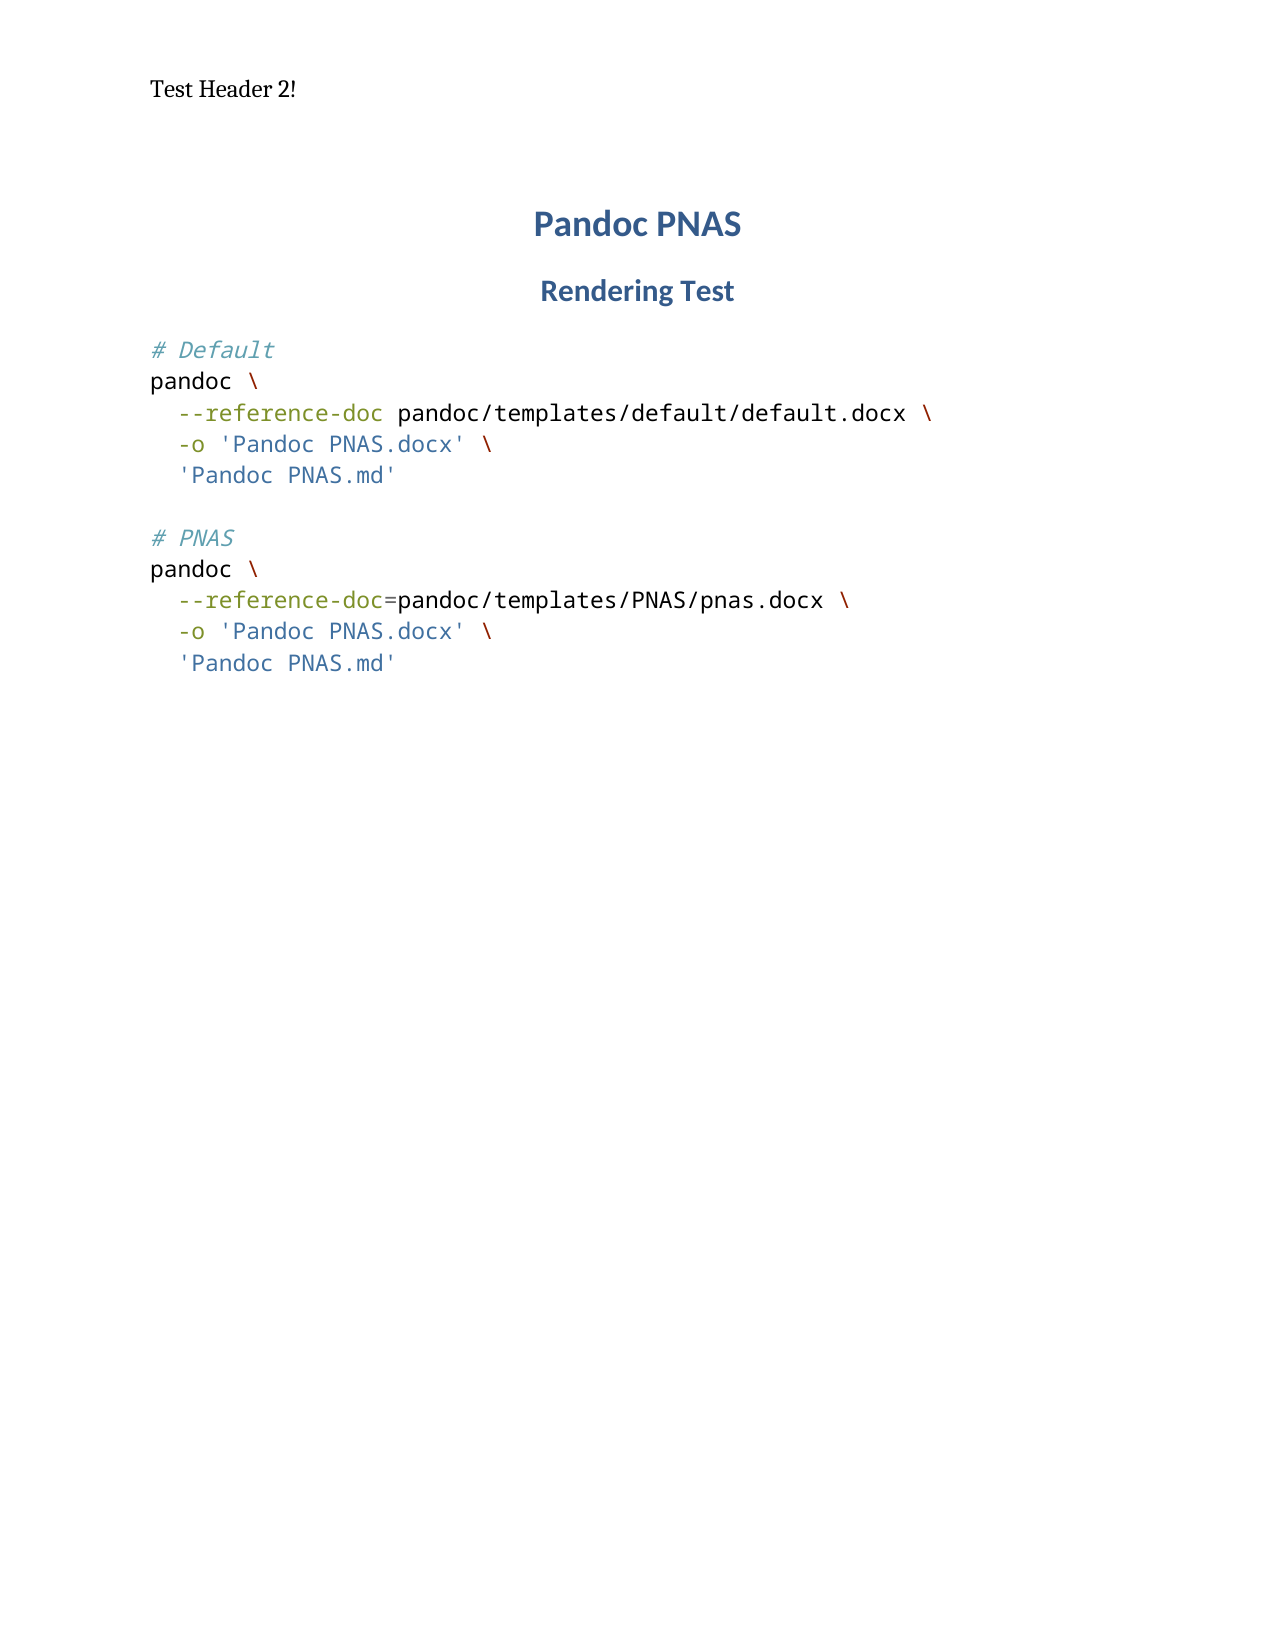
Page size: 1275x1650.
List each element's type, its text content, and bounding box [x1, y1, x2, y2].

title Pandoc PNAS [150, 200, 1125, 246]
subtitle Rendering Test [150, 271, 1125, 309]
text # Default pandoc \ --reference-doc pandoc/templates/default/default.docx \ -o 'Pandoc PNAS.docx' \ 'Pandoc PNAS.md' # PNAS pandoc \ --reference-doc=pandoc/templates/PNAS/pnas.docx \ -o 'Pandoc PNAS.docx' \ 'Pandoc PNAS.md' [150, 334, 1125, 678]
